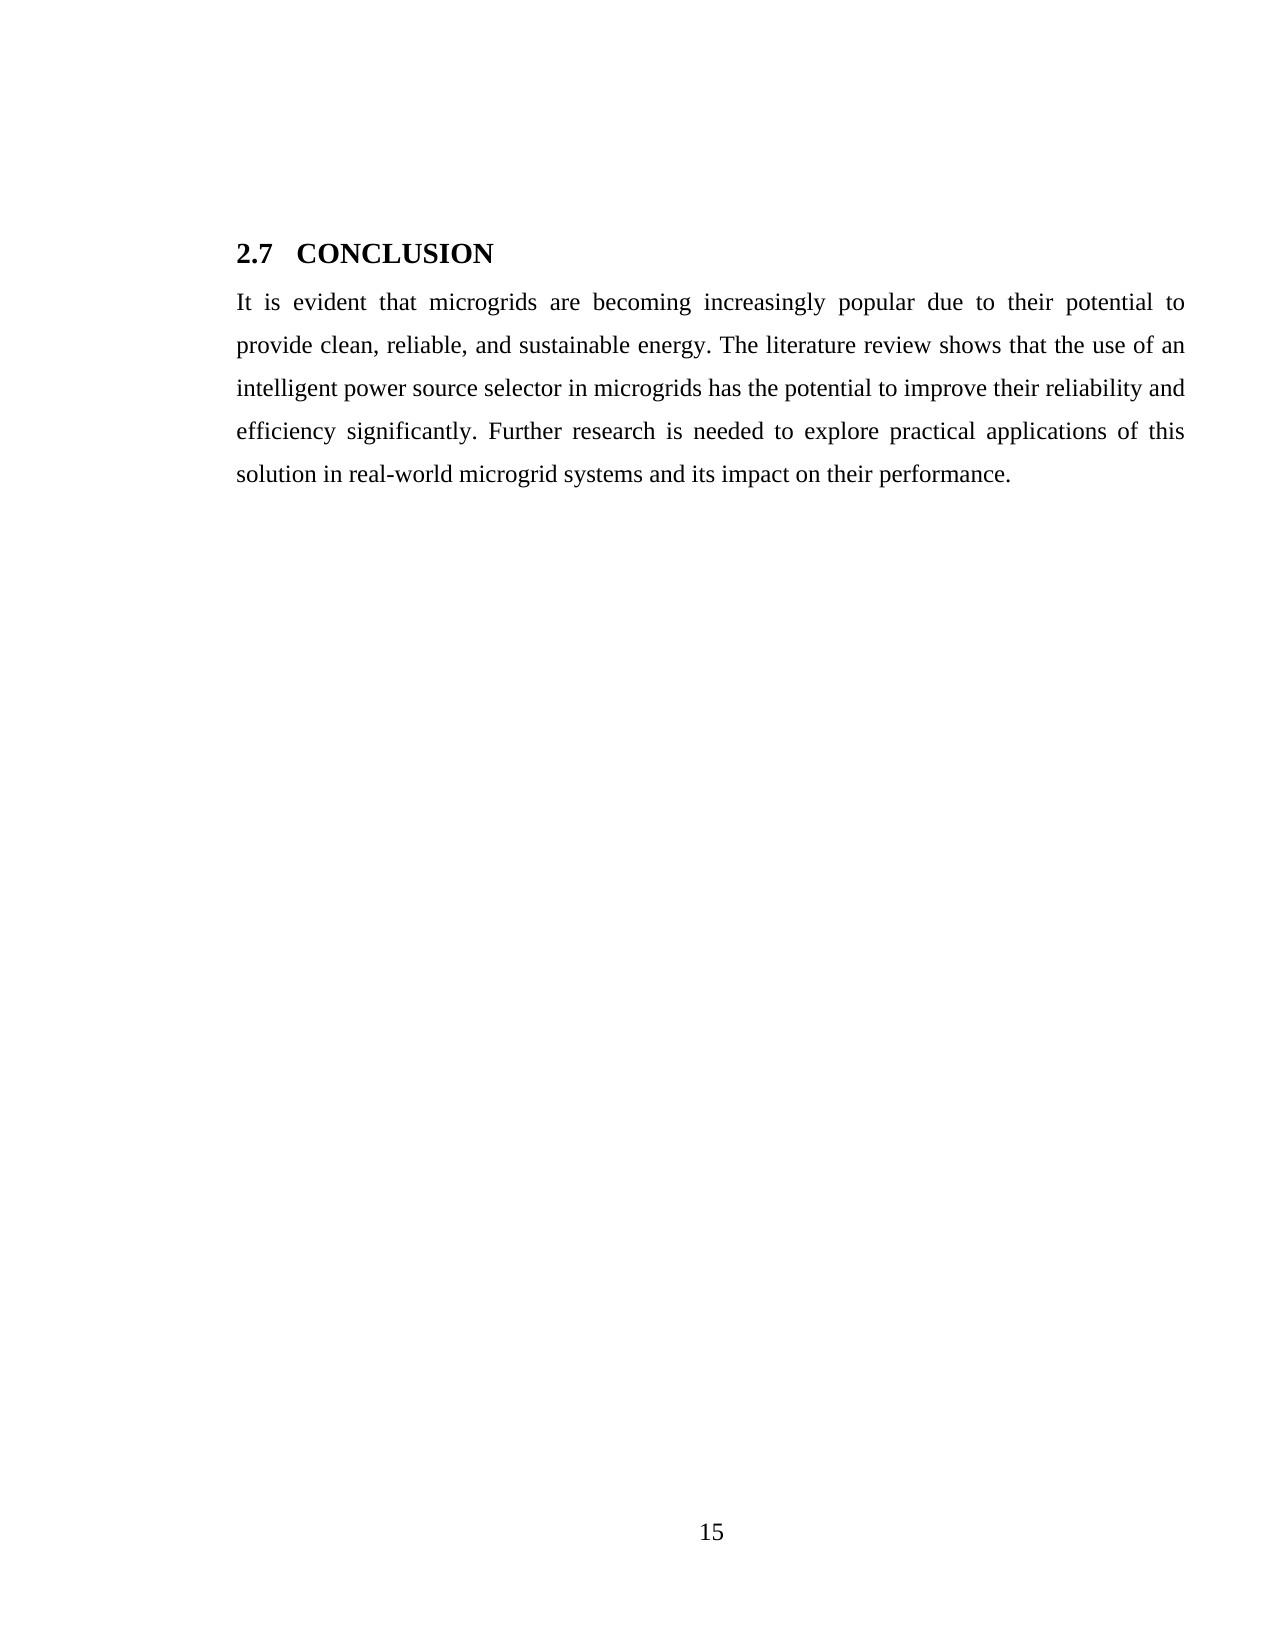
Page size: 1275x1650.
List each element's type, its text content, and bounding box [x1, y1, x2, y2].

text It is evident that microgrids are becoming increasingly popular due to their potential to provide clean, reliable, and sustainable energy. The literature review shows that the use of an intelligent power source selector in microgrids has the potential to improve their reliability and efficiency significantly. Further research is needed to explore practical applications of this solution in real-world microgrid systems and its impact on their performance. [236, 287, 1186, 488]
subtitle CONCLUSION [236, 236, 1186, 270]
